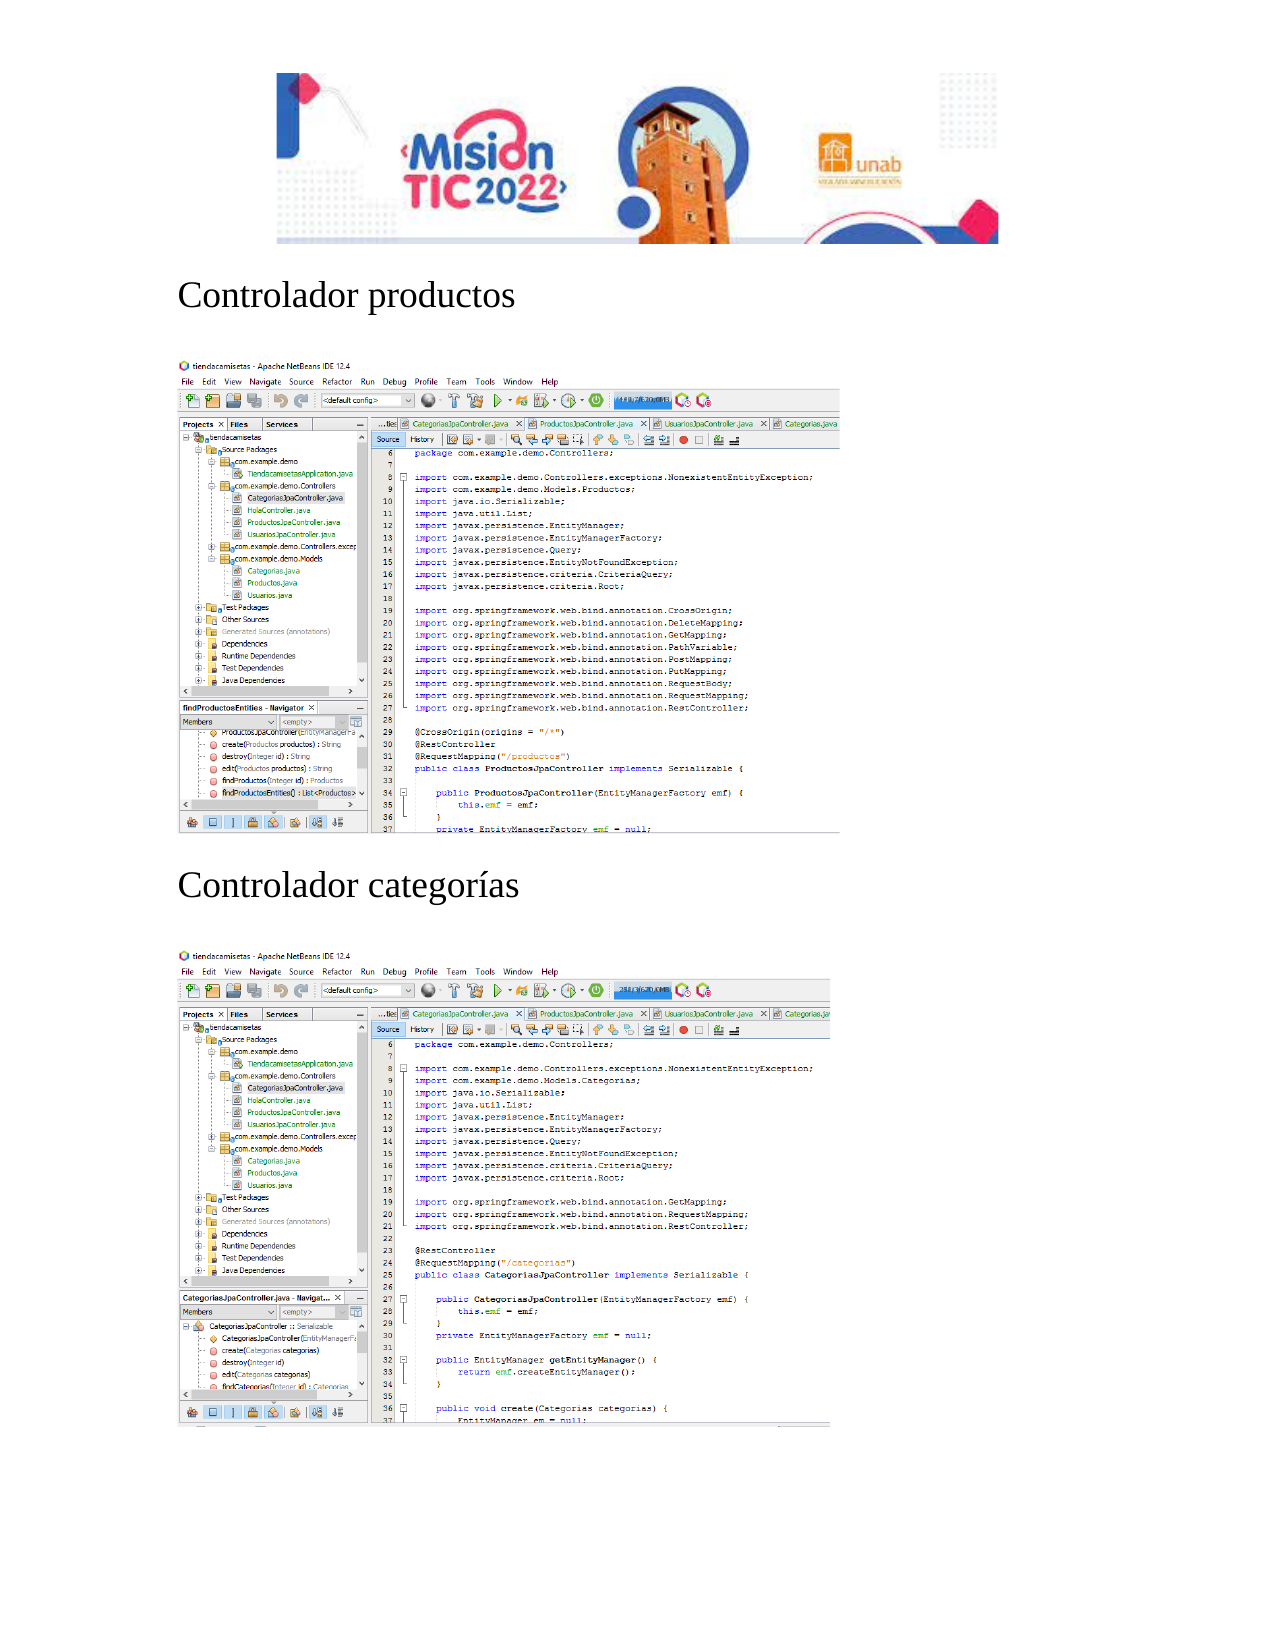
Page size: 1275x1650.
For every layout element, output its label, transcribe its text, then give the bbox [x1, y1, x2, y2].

picture [177, 358, 840, 834]
text Controlador categorías [177, 862, 1098, 905]
text Controlador productos [177, 272, 1098, 315]
picture [276, 73, 999, 244]
picture [177, 948, 831, 1427]
